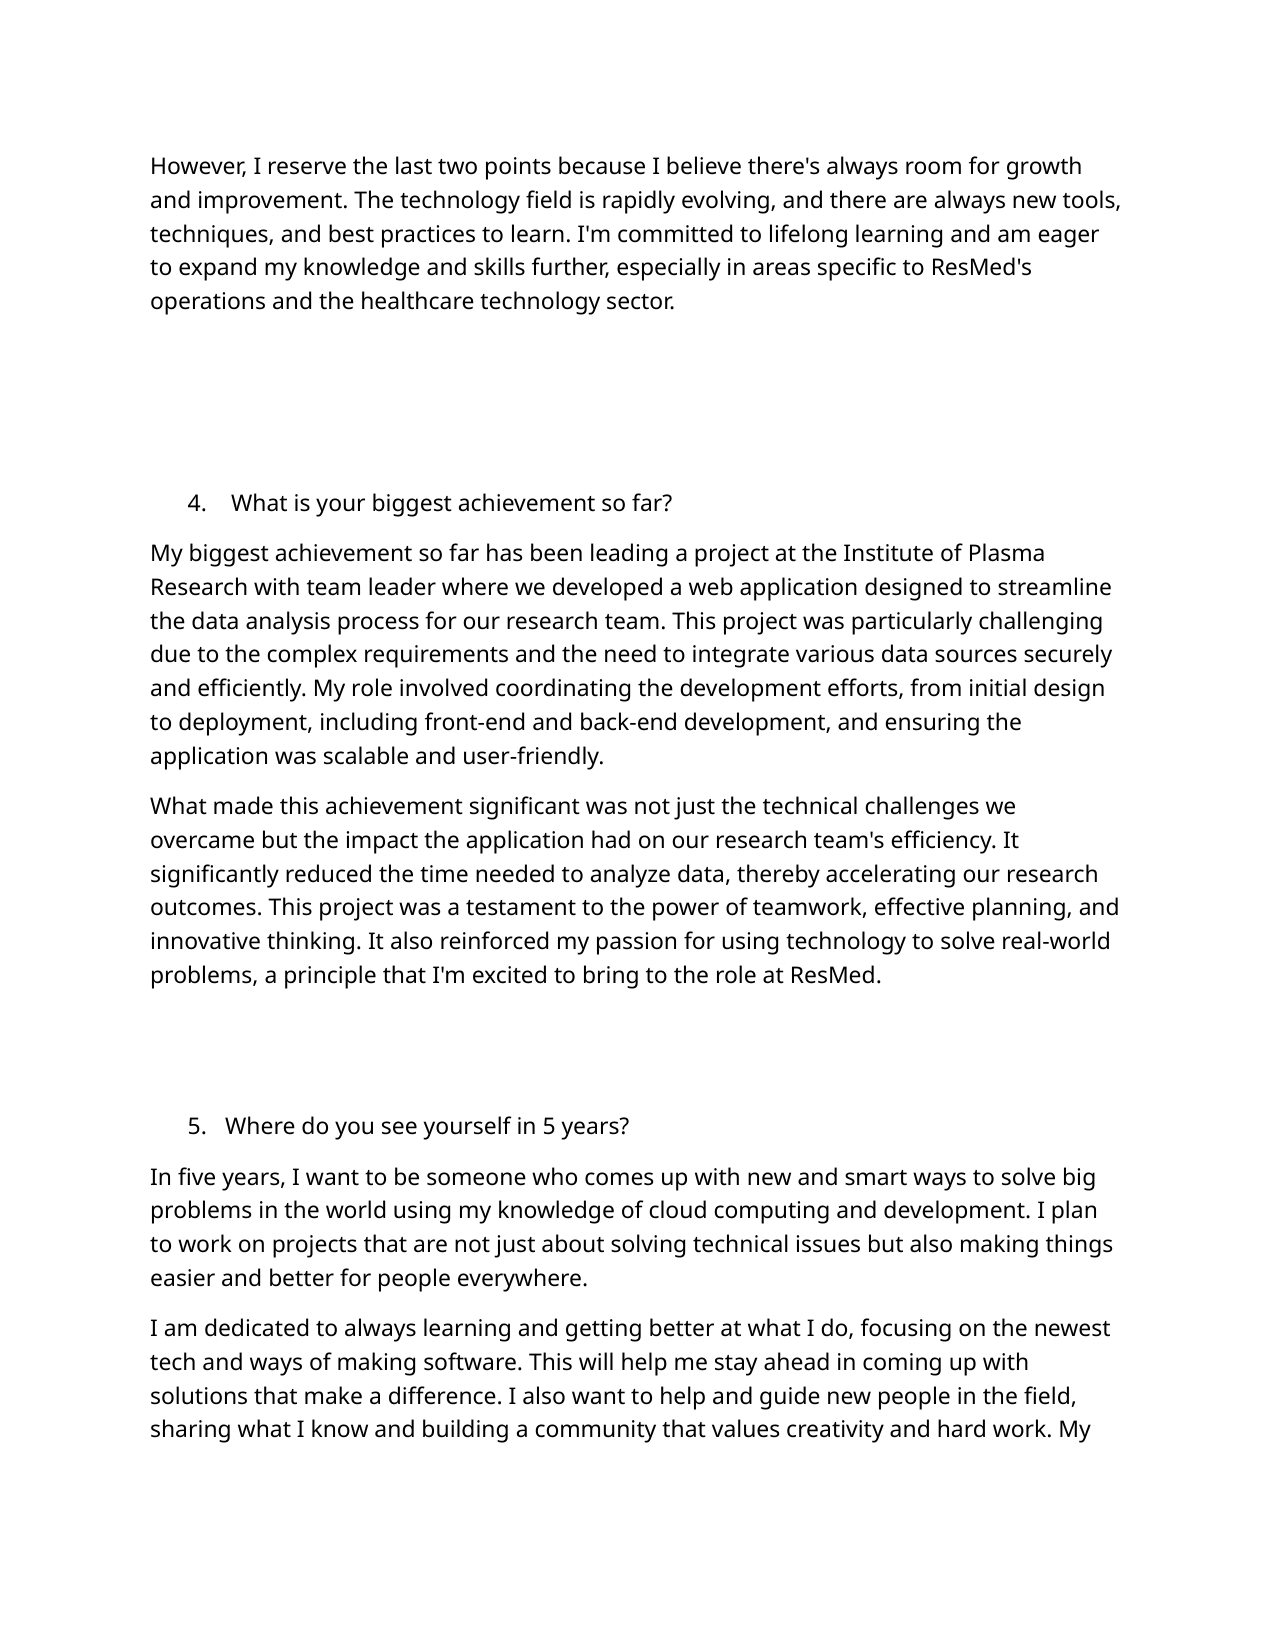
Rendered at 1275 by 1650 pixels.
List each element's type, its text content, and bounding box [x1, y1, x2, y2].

list Where do you see yourself in 5 years? [187, 1110, 1125, 1141]
text In five years, I want to be someone who comes up with new and smart ways to solve big problems in the world using my knowledge of cloud computing and development. I plan to work on projects that are not just about solving technical issues but also making things easier and better for people everywhere. [150, 1160, 1125, 1293]
text What made this achievement significant was not just the technical challenges we overcame but the impact the application had on our research team's efficiency. It significantly reduced the time needed to analyze data, thereby accelerating our research outcomes. This project was a testament to the power of teamwork, effective planning, and innovative thinking. It also reinforced my passion for using technology to solve real-world problems, a principle that I'm excited to bring to the role at ResMed. [150, 790, 1125, 990]
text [150, 1312, 1125, 1444]
list What is your biggest achievement so far? [187, 487, 1125, 518]
text However, I reserve the last two points because I believe there's always room for growth and improvement. The technology field is rapidly evolving, and there are always new tools, techniques, and best practices to learn. I'm committed to lifelong learning and am eager to expand my knowledge and skills further, especially in areas specific to ResMed's operations and the healthcare technology sector. [150, 150, 1125, 316]
text My biggest achievement so far has been leading a project at the Institute of Plasma Research with team leader where we developed a web application designed to streamline the data analysis process for our research team. This project was particularly challenging due to the complex requirements and the need to integrate various data sources securely and efficiently. My role involved coordinating the development efforts, from initial design to deployment, including front-end and back-end development, and ensuring the application was scalable and user-friendly. [150, 537, 1125, 771]
